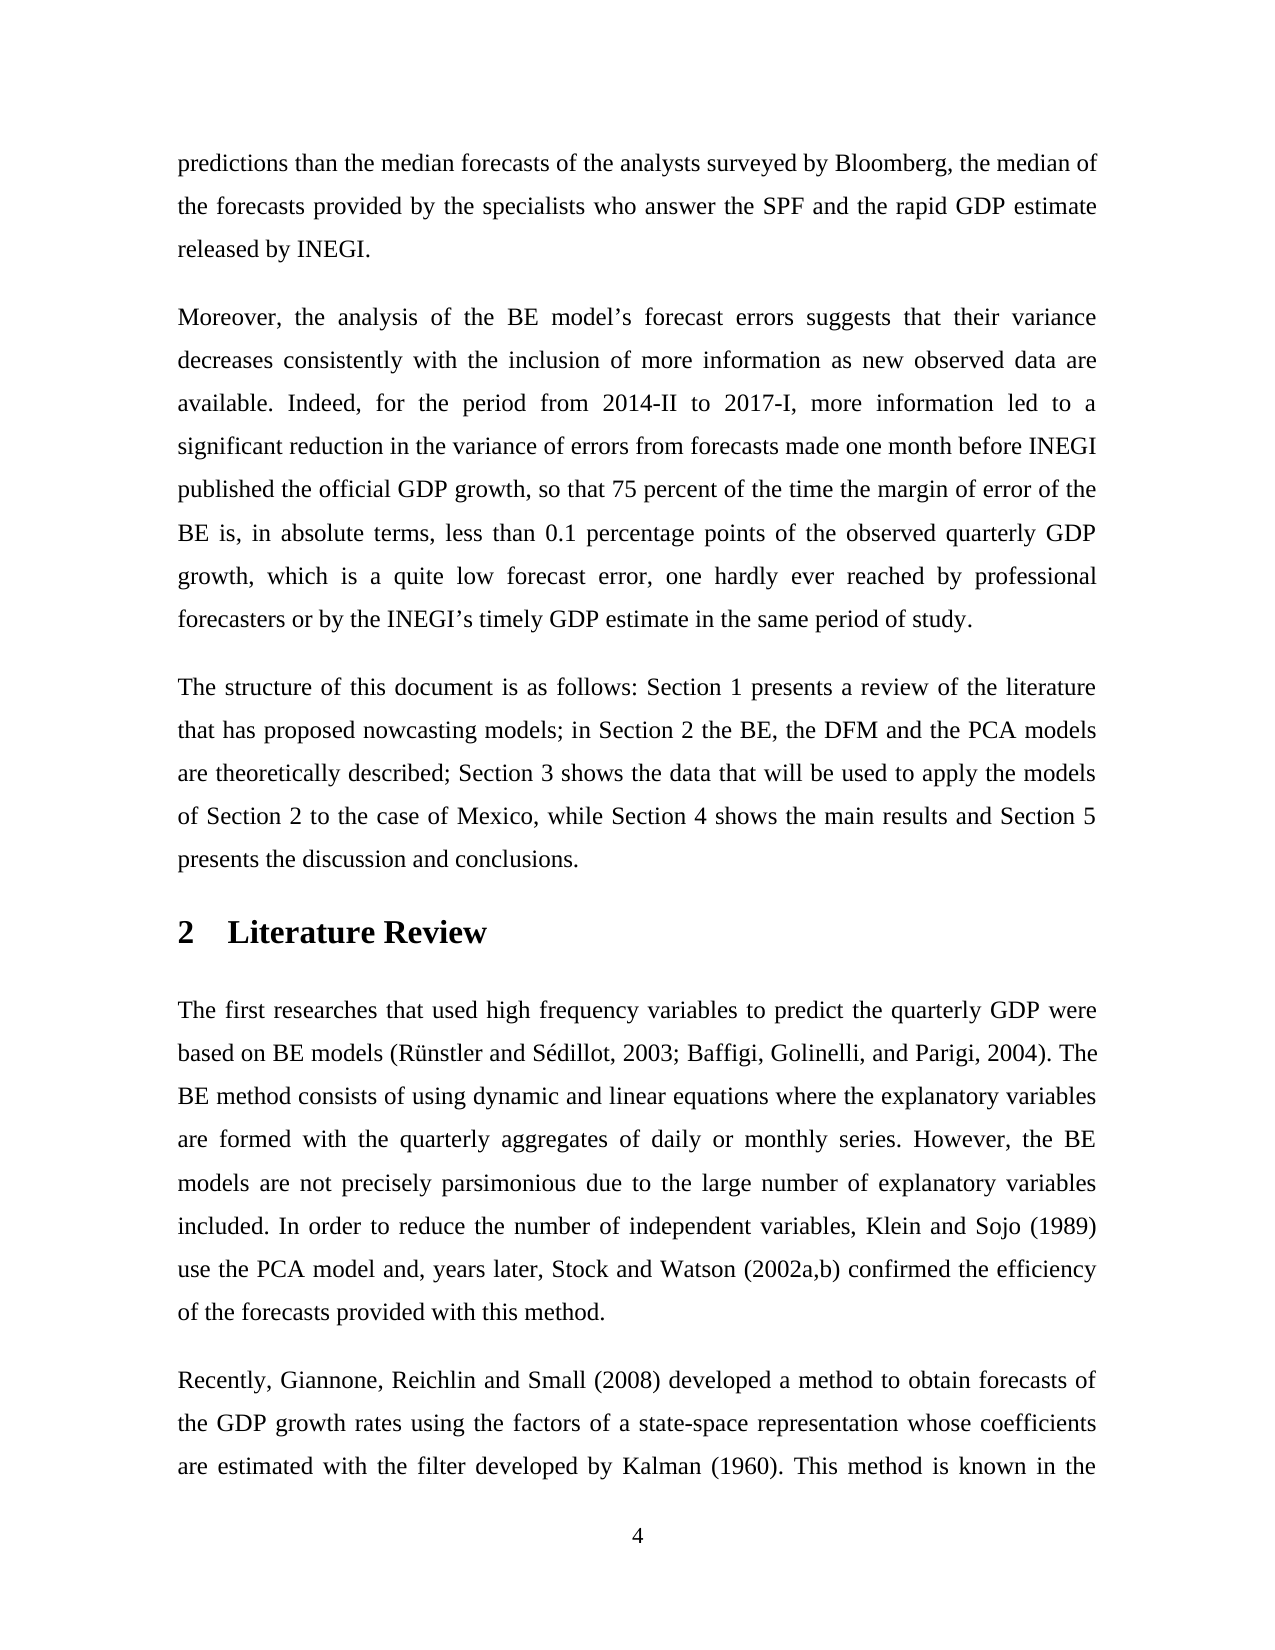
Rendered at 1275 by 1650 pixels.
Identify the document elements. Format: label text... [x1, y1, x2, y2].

text The structure of this document is as follows: Section 1 presents a review of the literature that has proposed nowcasting models; in Section 2 the BE, the DFM and the PCA models are theoretically described; Section 3 shows the data that will be used to apply the models of Section 2 to the case of Mexico, while Section 4 shows the main results and Section 5 presents the discussion and conclusions. [177, 672, 1098, 873]
text 2 Literature Review [177, 913, 1098, 951]
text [177, 148, 1098, 263]
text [177, 1365, 1098, 1480]
text Moreover, the analysis of the BE model’s forecast errors suggests that their variance decreases consistently with the inclusion of more information as new observed data are available. Indeed, for the period from 2014-II to 2017-I, more information led to a significant reduction in the variance of errors from forecasts made one month before INEGI published the official GDP growth, so that 75 percent of the time the margin of error of the BE is, in absolute terms, less than 0.1 percentage points of the observed quarterly GDP growth, which is a quite low forecast error, one hardly ever reached by professional forecasters or by the INEGI’s timely GDP estimate in the same period of study. [177, 302, 1098, 633]
text The first researches that used high frequency variables to predict the quarterly GDP were based on BE models (Rünstler and Sédillot, 2003; Baffigi, Golinelli, and Parigi, 2004). The BE method consists of using dynamic and linear equations where the explanatory variables are formed with the quarterly aggregates of daily or monthly series. However, the BE models are not precisely parsimonious due to the large number of explanatory variables included. In order to reduce the number of independent variables, Klein and Sojo (1989) use the PCA model and, years later, Stock and Watson (2002a,b) confirmed the efficiency of the forecasts provided with this method. [177, 995, 1098, 1326]
